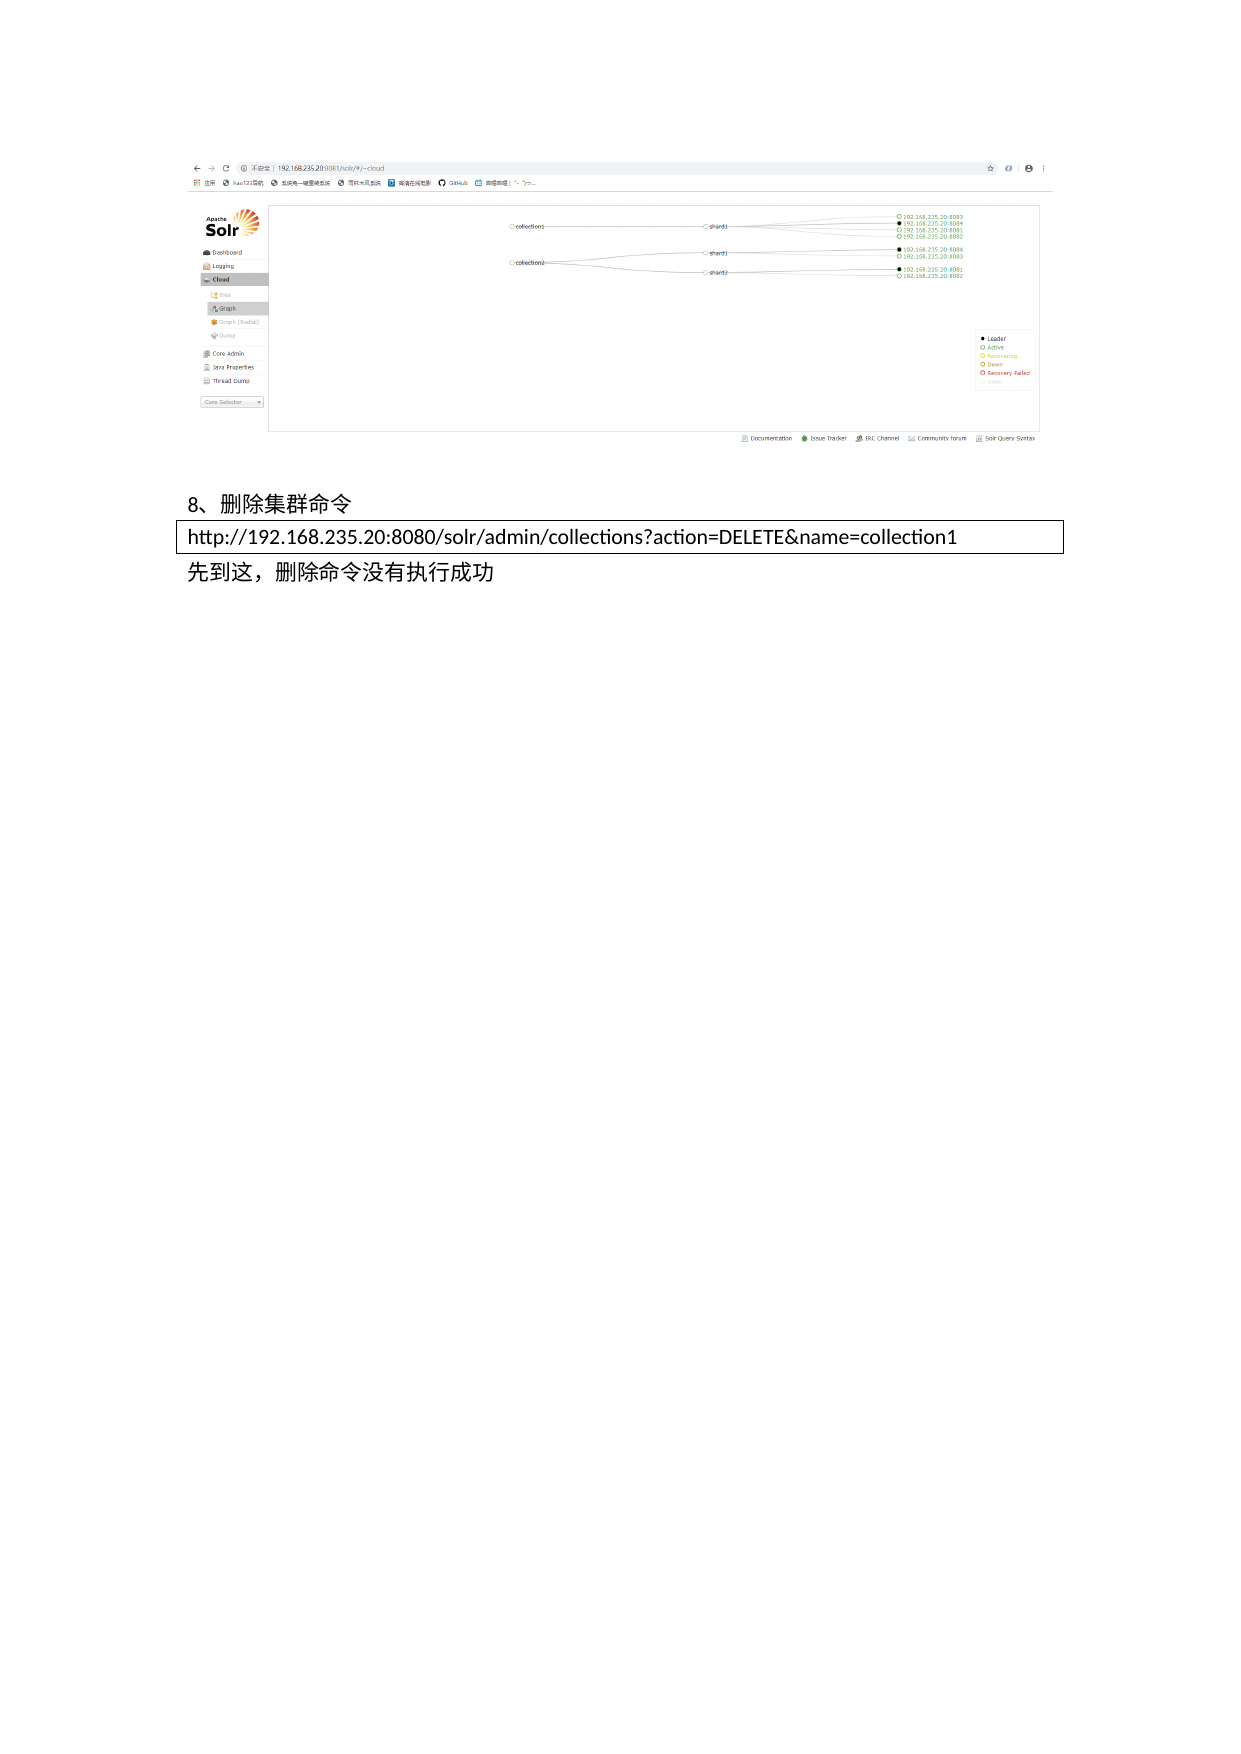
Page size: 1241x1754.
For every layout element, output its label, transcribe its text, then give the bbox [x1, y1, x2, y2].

text 先到这，删除命令没有执行成功 [187, 554, 1053, 587]
text 8、删除集群命令 [187, 455, 1053, 519]
picture [187, 162, 1053, 455]
table_header http://192.168.235.20:8080/solr/admin/collections?action=DELETE&name=collection1 [177, 521, 1063, 553]
